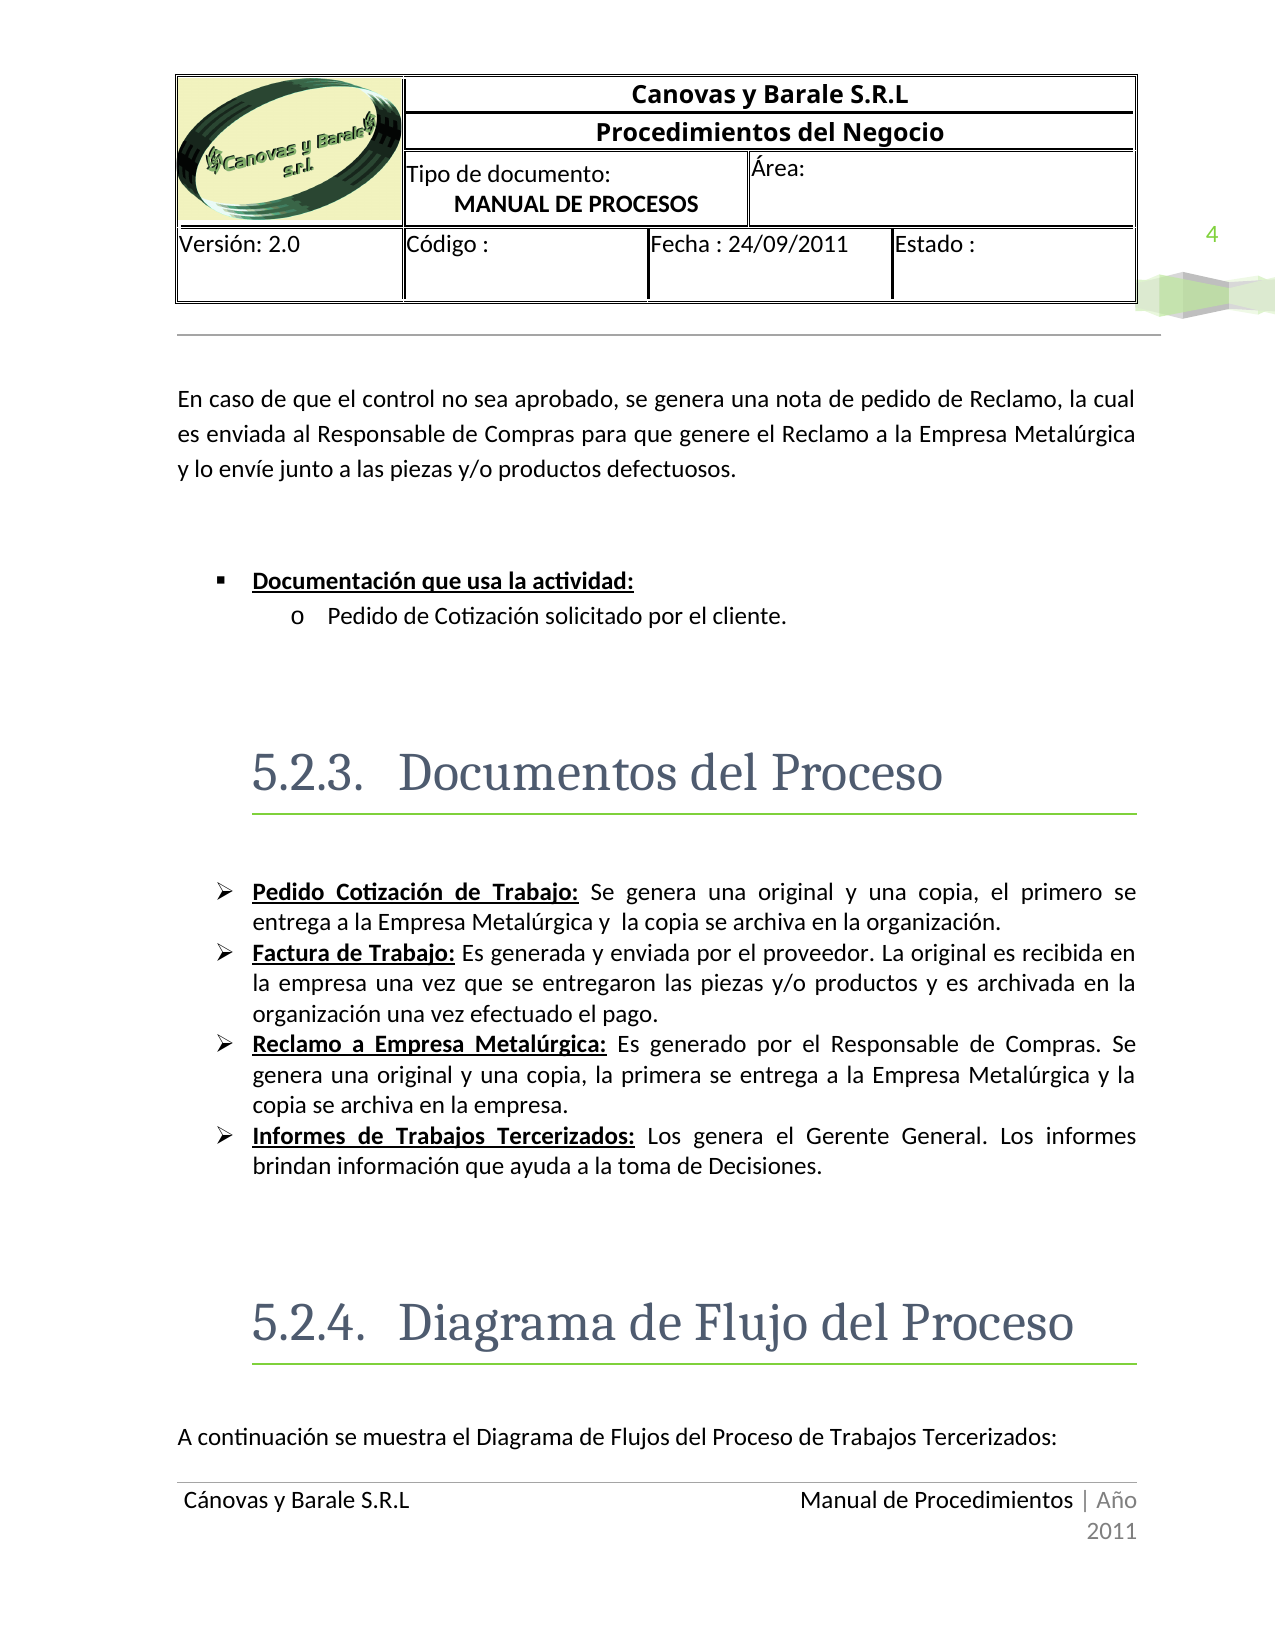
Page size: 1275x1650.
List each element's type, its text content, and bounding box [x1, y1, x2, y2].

picture [178, 78, 402, 220]
list Reclamo a Empresa Metalúrgica: Es generado por el Responsable de Compras. Se genera una original y una copia, la primera se entrega a la Empresa Metalúrgica y la copia se archiva en la empresa. [215, 1028, 1137, 1120]
list Factura de Trabajo: Es generada y enviada por el proveedor. La original es recibida en la empresa una vez que se entregaron las piezas y/o productos y es archivada en la organización una vez efectuado el pago. [215, 937, 1137, 1028]
text A continuación se muestra el Diagrama de Flujos del Proceso de Trabajos Tercerizados: [177, 1421, 1137, 1451]
list Pedido Cotización de Trabajo: Se genera una original y una copia, el primero se entrega a la Empresa Metalúrgica y la copia se archiva en la organización. [215, 876, 1137, 937]
text En caso de que el control no sea aprobado, se genera una nota de pedido de Reclamo, la cual es enviada al Responsable de Compras para que genere el Reclamo a la Empresa Metalúrgica y lo envíe junto a las piezas y/o productos defectuosos. [177, 383, 1137, 484]
list Pedido de Cotización solicitado por el cliente. [290, 600, 1137, 632]
subtitle Diagrama de Flujo del Proceso [252, 1292, 1137, 1363]
subtitle Documentos del Proceso [252, 742, 1137, 813]
list Informes de Trabajos Tercerizados: Los genera el Gerente General. Los informes brindan información que ayuda a la toma de Decisiones. [215, 1120, 1137, 1181]
list Documentación que usa la actividad: [215, 565, 1137, 595]
